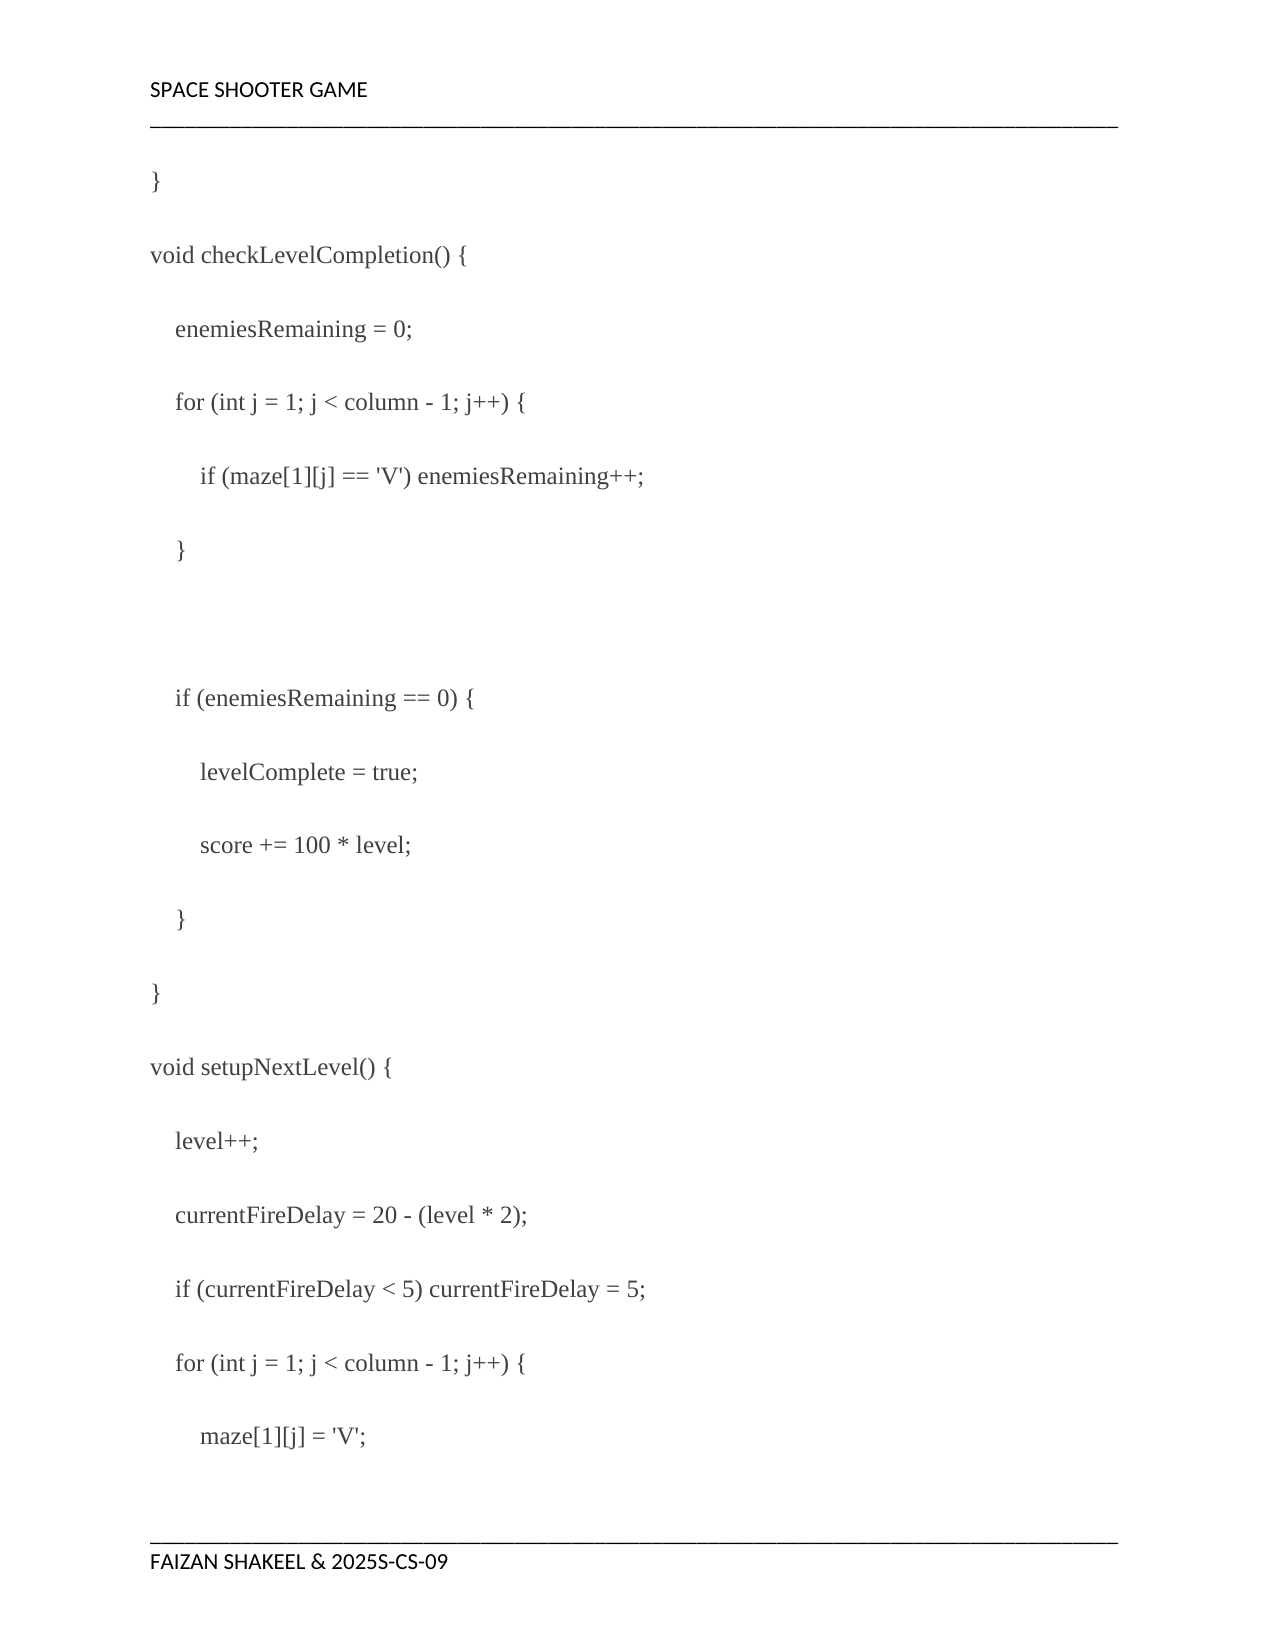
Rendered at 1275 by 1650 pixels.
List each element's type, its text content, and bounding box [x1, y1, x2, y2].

text currentFireDelay = 20 - (level * 2); [150, 1184, 1125, 1229]
text } [150, 888, 1125, 933]
text levelComplete = true; [150, 741, 1125, 786]
text enemiesRemaining = 0; [150, 298, 1125, 342]
text level++; [150, 1110, 1125, 1155]
text for (int j = 1; j < column - 1; j++) { [150, 1332, 1125, 1376]
text maze[1][j] = 'V'; [150, 1406, 1125, 1450]
text } [150, 150, 1125, 195]
text for (int j = 1; j < column - 1; j++) { [150, 372, 1125, 416]
text void setupNextLevel() { [150, 1036, 1125, 1081]
text } [150, 962, 1125, 1007]
text if (enemiesRemaining == 0) { [150, 667, 1125, 712]
text if (currentFireDelay < 5) currentFireDelay = 5; [150, 1258, 1125, 1302]
text void checkLevelCompletion() { [150, 224, 1125, 268]
text if (maze[1][j] == 'V') enemiesRemaining++; [150, 445, 1125, 490]
text } [150, 519, 1125, 564]
text score += 100 * level; [150, 815, 1125, 859]
